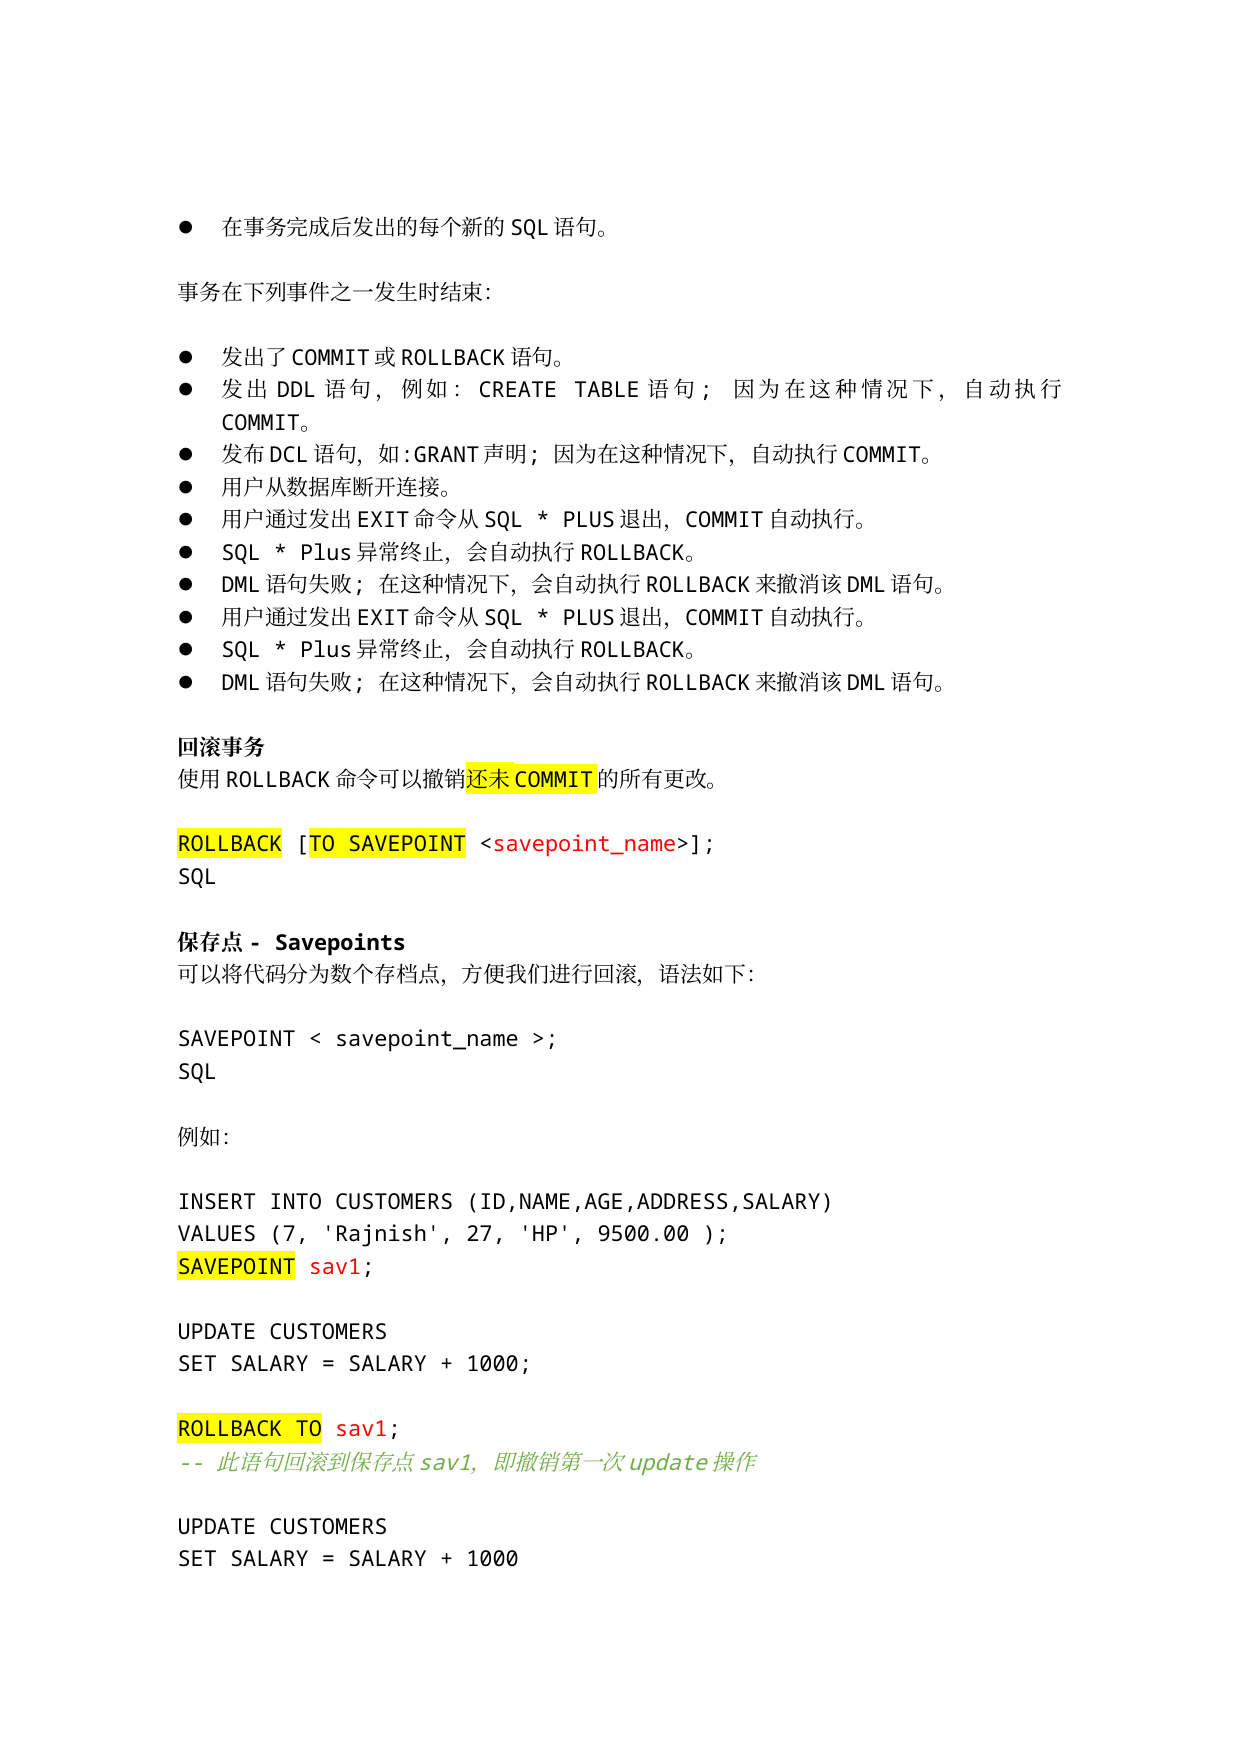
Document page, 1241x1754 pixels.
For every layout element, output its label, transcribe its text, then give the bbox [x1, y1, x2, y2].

list ROLLBACK TO sav1; [177, 1412, 1063, 1444]
list SQL [177, 1054, 1063, 1087]
list 在事务完成后发出的每个新的SQL语句。 [177, 209, 1063, 242]
list 用户通过发出EXIT命令从SQL * PLUS退出，COMMIT自动执行。 [177, 599, 1063, 632]
list 发出DDL语句，例如：CREATE TABLE语句; 因为在这种情况下，自动执行COMMIT。 [177, 372, 1063, 437]
list UPDATE CUSTOMERS [177, 1509, 1063, 1542]
list 事务在下列事件之一发生时结束： [177, 274, 1063, 307]
list 可以将代码分为数个存档点，方便我们进行回滚，语法如下： [177, 957, 1063, 989]
list 使用ROLLBACK命令可以撤销还未COMMIT的所有更改。 [514, 762, 1063, 794]
list DML语句失败; 在这种情况下，会自动执行ROLLBACK来撤消该DML语句。 [177, 664, 1063, 697]
list ROLLBACK [TO SAVEPOINT <savepoint_name>]; [177, 827, 1063, 859]
list 用户通过发出EXIT命令从SQL * PLUS退出，COMMIT自动执行。 [177, 502, 1063, 534]
list 发布DCL语句，如:GRANT声明; 因为在这种情况下，自动执行COMMIT。 [177, 437, 1063, 469]
list SQL * Plus异常终止，会自动执行ROLLBACK。 [177, 632, 1063, 664]
list SET SALARY = SALARY + 1000 [177, 1542, 1063, 1574]
list SAVEPOINT < savepoint_name >; [177, 1022, 1063, 1054]
list SET SALARY = SALARY + 1000; [177, 1347, 1063, 1379]
list SQL * Plus异常终止，会自动执行ROLLBACK。 [177, 534, 1063, 567]
list 回滚事务 [177, 729, 1063, 762]
list INSERT INTO CUSTOMERS (ID,NAME,AGE,ADDRESS,SALARY) [177, 1184, 1063, 1217]
list 发出了COMMIT或ROLLBACK语句。 [177, 339, 1063, 372]
list UPDATE CUSTOMERS [177, 1314, 1063, 1347]
list VALUES (7, 'Rajnish', 27, 'HP', 9500.00 ); [177, 1217, 1063, 1249]
list 使用ROLLBACK命令可以撤销还未COMMIT的所有更改。 [177, 762, 466, 794]
list DML语句失败; 在这种情况下，会自动执行ROLLBACK来撤消该DML语句。 [177, 567, 1063, 599]
list SQL [177, 859, 1063, 892]
list SAVEPOINT sav1; [177, 1249, 1063, 1282]
list 用户从数据库断开连接。 [177, 469, 1063, 502]
list 保存点 - Savepoints [177, 924, 1063, 957]
list 例如： [177, 1119, 1063, 1152]
list -- 此语句回滚到保存点sav1，即撤销第一次update操作 [177, 1444, 1063, 1477]
